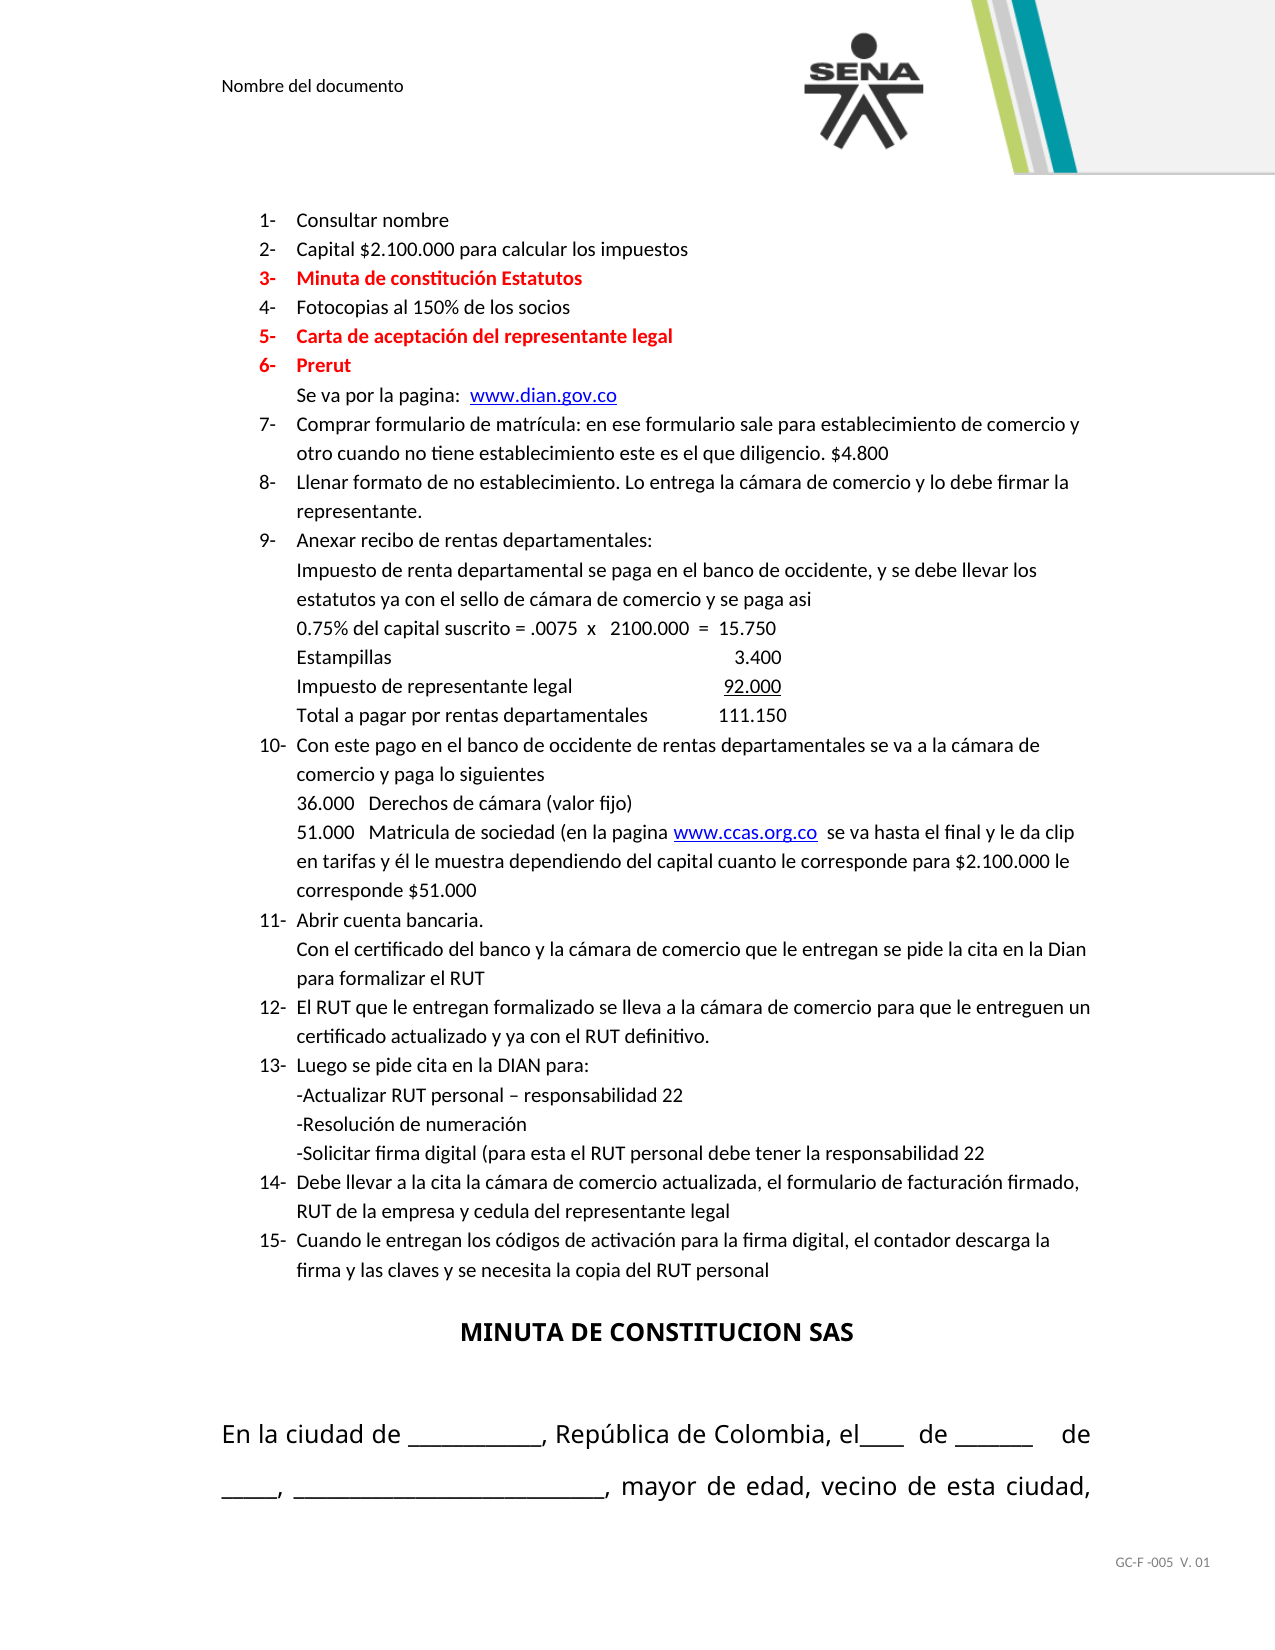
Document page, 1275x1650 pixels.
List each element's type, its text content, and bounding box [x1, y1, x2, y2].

list Prerut [259, 353, 1092, 378]
text Se va por la pagina: www.dian.gov.co [296, 382, 1092, 407]
text Total a pagar por rentas departamentales 111.150 [296, 703, 1092, 728]
picture [768, 0, 1275, 175]
text -Resolución de numeración [296, 1111, 1092, 1136]
text Impuesto de renta departamental se paga en el banco de occidente, y se debe llevar los estatutos ya con el sello de cámara de comercio y se paga asi [296, 557, 1092, 611]
list Comprar formulario de matrícula: en ese formulario sale para establecimiento de comercio y otro cuando no tiene establecimiento este es el que diligencio. $4.800 [259, 411, 1092, 466]
list Llenar formato de no establecimiento. Lo entrega la cámara de comercio y lo debe firmar la representante. [259, 469, 1092, 524]
text -Actualizar RUT personal – responsabilidad 22 [296, 1082, 1092, 1107]
text Estampillas 3.400 [296, 644, 1092, 670]
list Con este pago en el banco de occidente de rentas departamentales se va a la cámara de comercio y paga lo siguientes [259, 732, 1092, 786]
list Consultar nombre [259, 207, 1092, 232]
text Con el certificado del banco y la cámara de comercio que le entregan se pide la cita en la Dian para formalizar el RUT [296, 936, 1092, 991]
list Abrir cuenta bancaria. [259, 907, 1092, 932]
text 51.000 Matricula de sociedad (en la pagina www.ccas.org.co se va hasta el final y le da clip en tarifas y él le muestra dependiendo del capital cuanto le corresponde para $2.100.000 le corresponde $51.000 [296, 819, 1092, 903]
text MINUTA DE CONSTITUCION SAS [221, 1315, 1092, 1349]
text Impuesto de representante legal 92.000 [296, 673, 1092, 699]
list Cuando le entregan los códigos de activación para la firma digital, el contador descarga la firma y las claves y se necesita la copia del RUT personal [259, 1228, 1092, 1282]
list Minuta de constitución Estatutos [259, 265, 1092, 291]
list Anexar recibo de rentas departamentales: [259, 528, 1092, 553]
text 0.75% del capital suscrito = .0075 x 2100.000 = 15.750 [296, 615, 1092, 641]
list Carta de aceptación del representante legal [259, 323, 1092, 349]
list El RUT que le entregan formalizado se lleva a la cámara de comercio para que le entreguen un certificado actualizado y ya con el RUT definitivo. [259, 994, 1092, 1049]
list Luego se pide cita en la DIAN para: [259, 1053, 1092, 1078]
list Capital $2.100.000 para calcular los impuestos [259, 236, 1092, 261]
list Fotocopias al 150% de los socios [259, 294, 1092, 320]
text -Solicitar firma digital (para esta el RUT personal debe tener la responsabilidad 22 [296, 1140, 1092, 1166]
list Debe llevar a la cita la cámara de comercio actualizada, el formulario de facturación firmado, RUT de la empresa y cedula del representante legal [259, 1169, 1092, 1224]
text 36.000 Derechos de cámara (valor fijo) [296, 790, 1092, 816]
